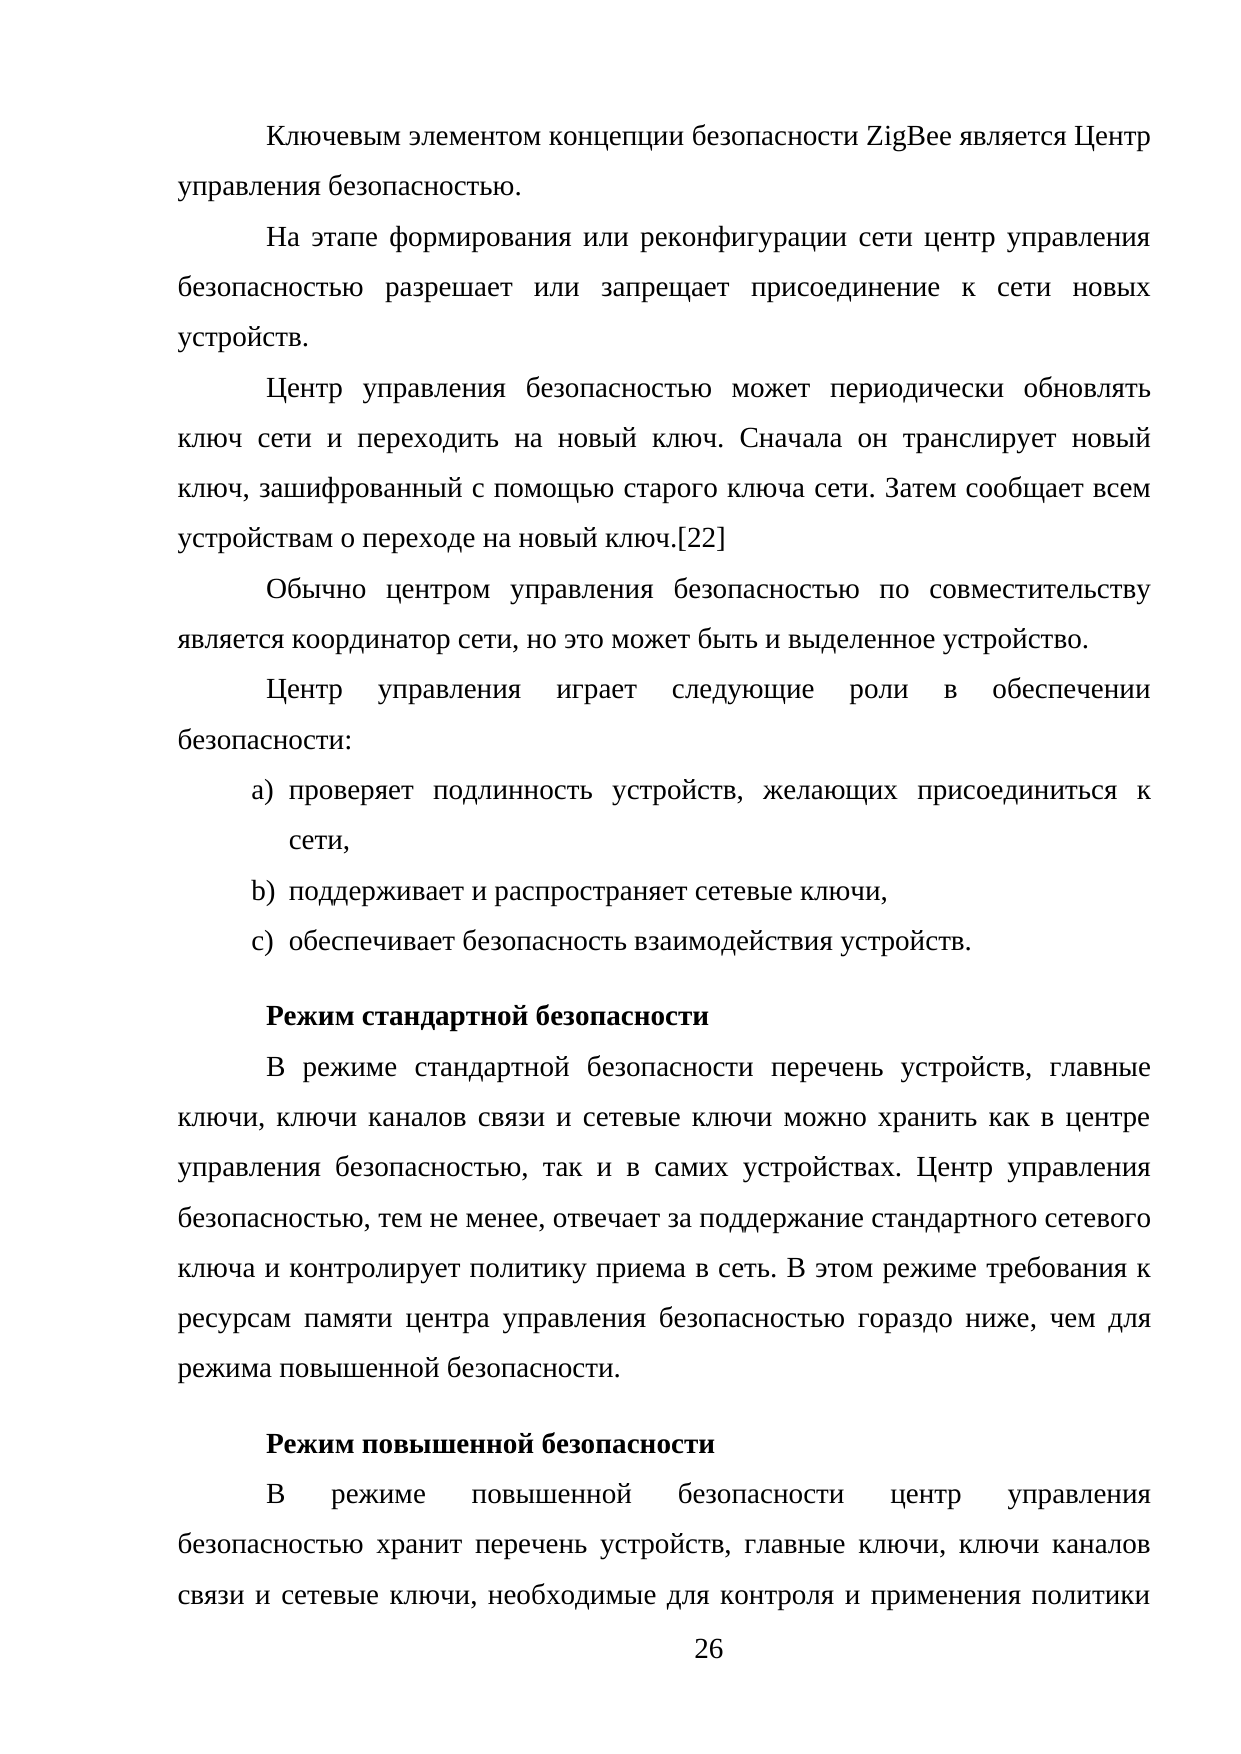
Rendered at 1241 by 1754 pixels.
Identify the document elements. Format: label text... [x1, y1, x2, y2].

text Центр управления безопасностью может периодически обновлять ключ сети и переходить на новый ключ. Сначала он транслирует новый ключ, зашифрованный с помощью старого ключа сети. Затем сообщает всем устройствам о переходе на новый ключ.[22] [177, 370, 1152, 554]
list обеспечивает безопасность взаимодействия устройств. [251, 923, 1152, 957]
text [177, 1476, 1152, 1610]
text Центр управления играет следующие роли в обеспечении безопасности: [177, 672, 1152, 755]
text На этапе формирования или реконфигурации сети центр управления безопасностью разрешает или запрещает присоединение к сети новых устройств. [177, 219, 1152, 353]
text Ключевым элементом концепции безопасности ZigBee является Центр управления безопасностью. [177, 118, 1152, 202]
list поддерживает и распространяет сетевые ключи, [251, 873, 1152, 906]
text В режиме стандартной безопасности перечень устройств, главные ключи, ключи каналов связи и сетевые ключи можно хранить как в центре управления безопасностью, так и в самих устройствах. Центр управления безопасностью, тем не менее, отвечает за поддержание стандартного сетевого ключа и контролирует политику приема в сеть. В этом режиме требования к ресурсам памяти центра управления безопасностью гораздо ниже, чем для режима повышенной безопасности. [177, 1049, 1152, 1384]
subtitle Режим стандартной безопасности [177, 998, 1152, 1032]
text Обычно центром управления безопасностью по совместительству является координатор сети, но это может быть и выделенное устройство. [177, 571, 1152, 655]
subtitle Режим повышенной безопасности [177, 1426, 1152, 1459]
list проверяет подлинность устройств, желающих присоединиться к сети, [251, 772, 1152, 856]
